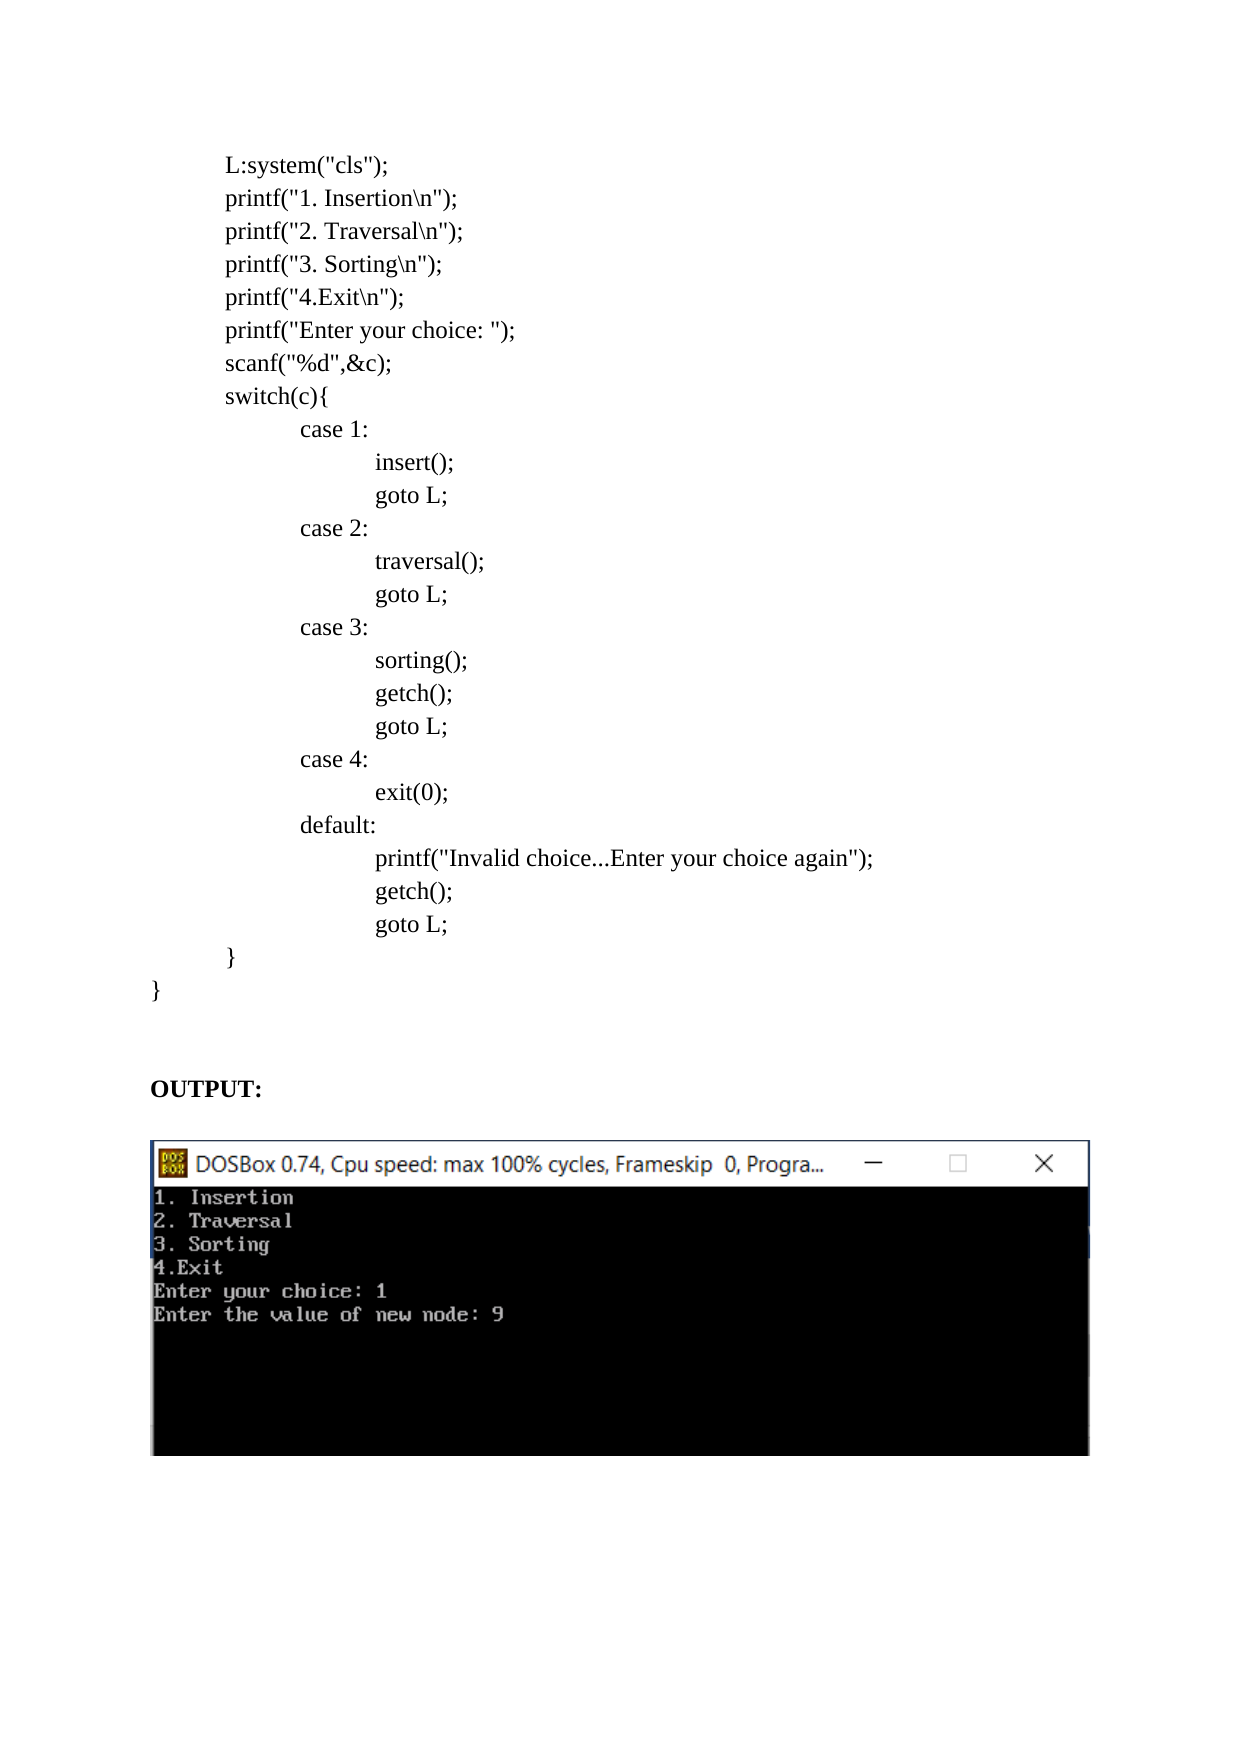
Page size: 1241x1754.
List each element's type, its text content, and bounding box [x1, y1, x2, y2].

text } [150, 942, 1090, 971]
text goto L; [150, 711, 1090, 740]
text printf("1. Insertion\n"); [150, 183, 1090, 212]
text printf("Invalid choice...Enter your choice again"); [150, 843, 1090, 872]
text case 3: [150, 612, 1090, 641]
text } [150, 976, 1090, 1004]
text sorting(); [150, 645, 1090, 674]
text printf("4.Exit\n"); [150, 282, 1090, 311]
text printf("3. Sorting\n"); [150, 249, 1090, 278]
text switch(c){ [150, 381, 1090, 410]
text insert(); [150, 447, 1090, 476]
text printf("Enter your choice: "); [150, 315, 1090, 344]
text getch(); [150, 678, 1090, 707]
text getch(); [150, 876, 1090, 905]
text L:system("cls"); [150, 150, 1090, 179]
text case 1: [150, 414, 1090, 443]
text printf("2. Traversal\n"); [150, 216, 1090, 245]
text traversal(); [150, 546, 1090, 575]
text goto L; [150, 909, 1090, 938]
text case 4: [150, 744, 1090, 773]
text goto L; [150, 480, 1090, 509]
text scanf("%d",&c); [150, 348, 1090, 377]
text goto L; [150, 579, 1090, 608]
text default: [150, 810, 1090, 839]
picture [150, 1140, 1091, 1456]
text OUTPUT: [150, 1074, 1090, 1103]
text exit(0); [150, 777, 1090, 806]
text case 2: [150, 513, 1090, 542]
